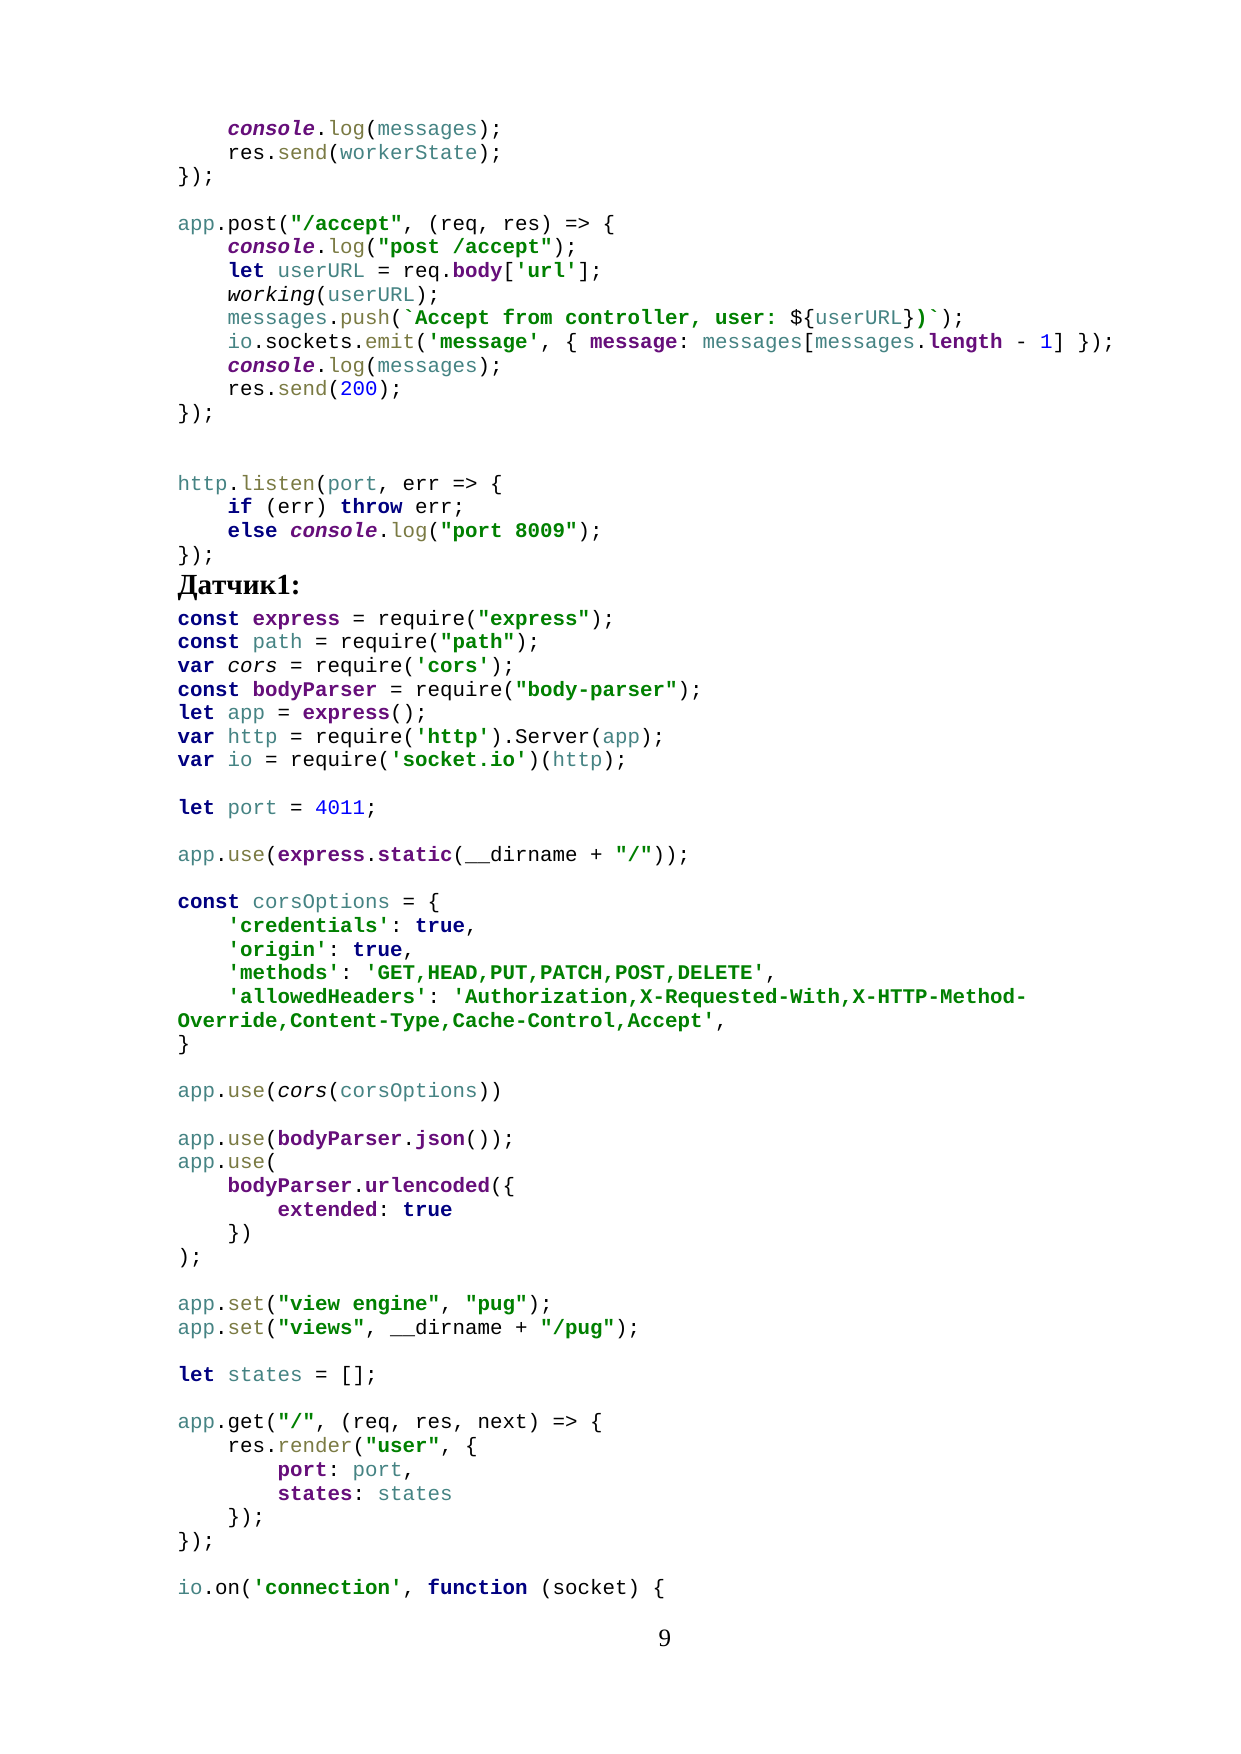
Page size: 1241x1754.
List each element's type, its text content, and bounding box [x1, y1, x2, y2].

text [177, 608, 1152, 1601]
text Датчик1: [177, 567, 1152, 601]
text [177, 118, 1152, 567]
